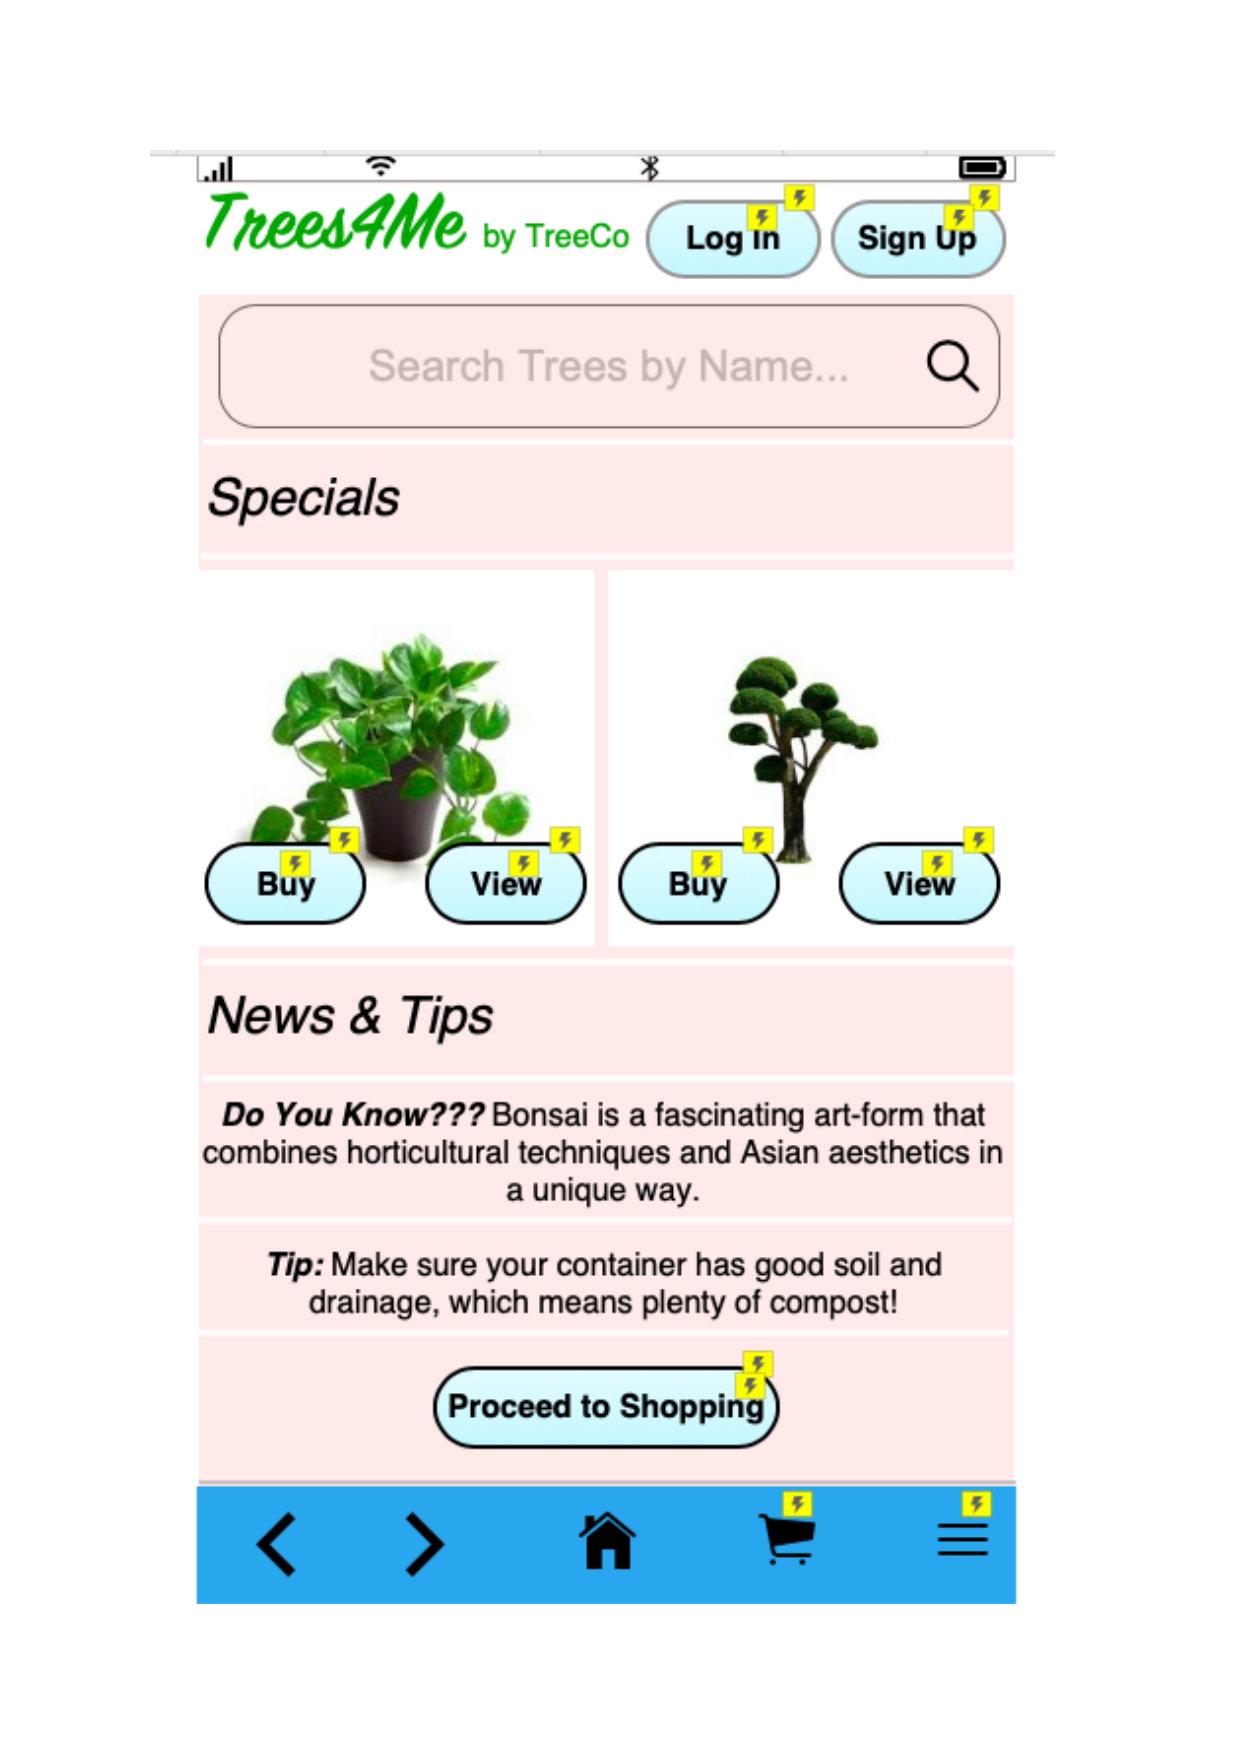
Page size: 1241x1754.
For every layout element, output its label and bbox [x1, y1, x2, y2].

picture [150, 150, 1056, 1604]
